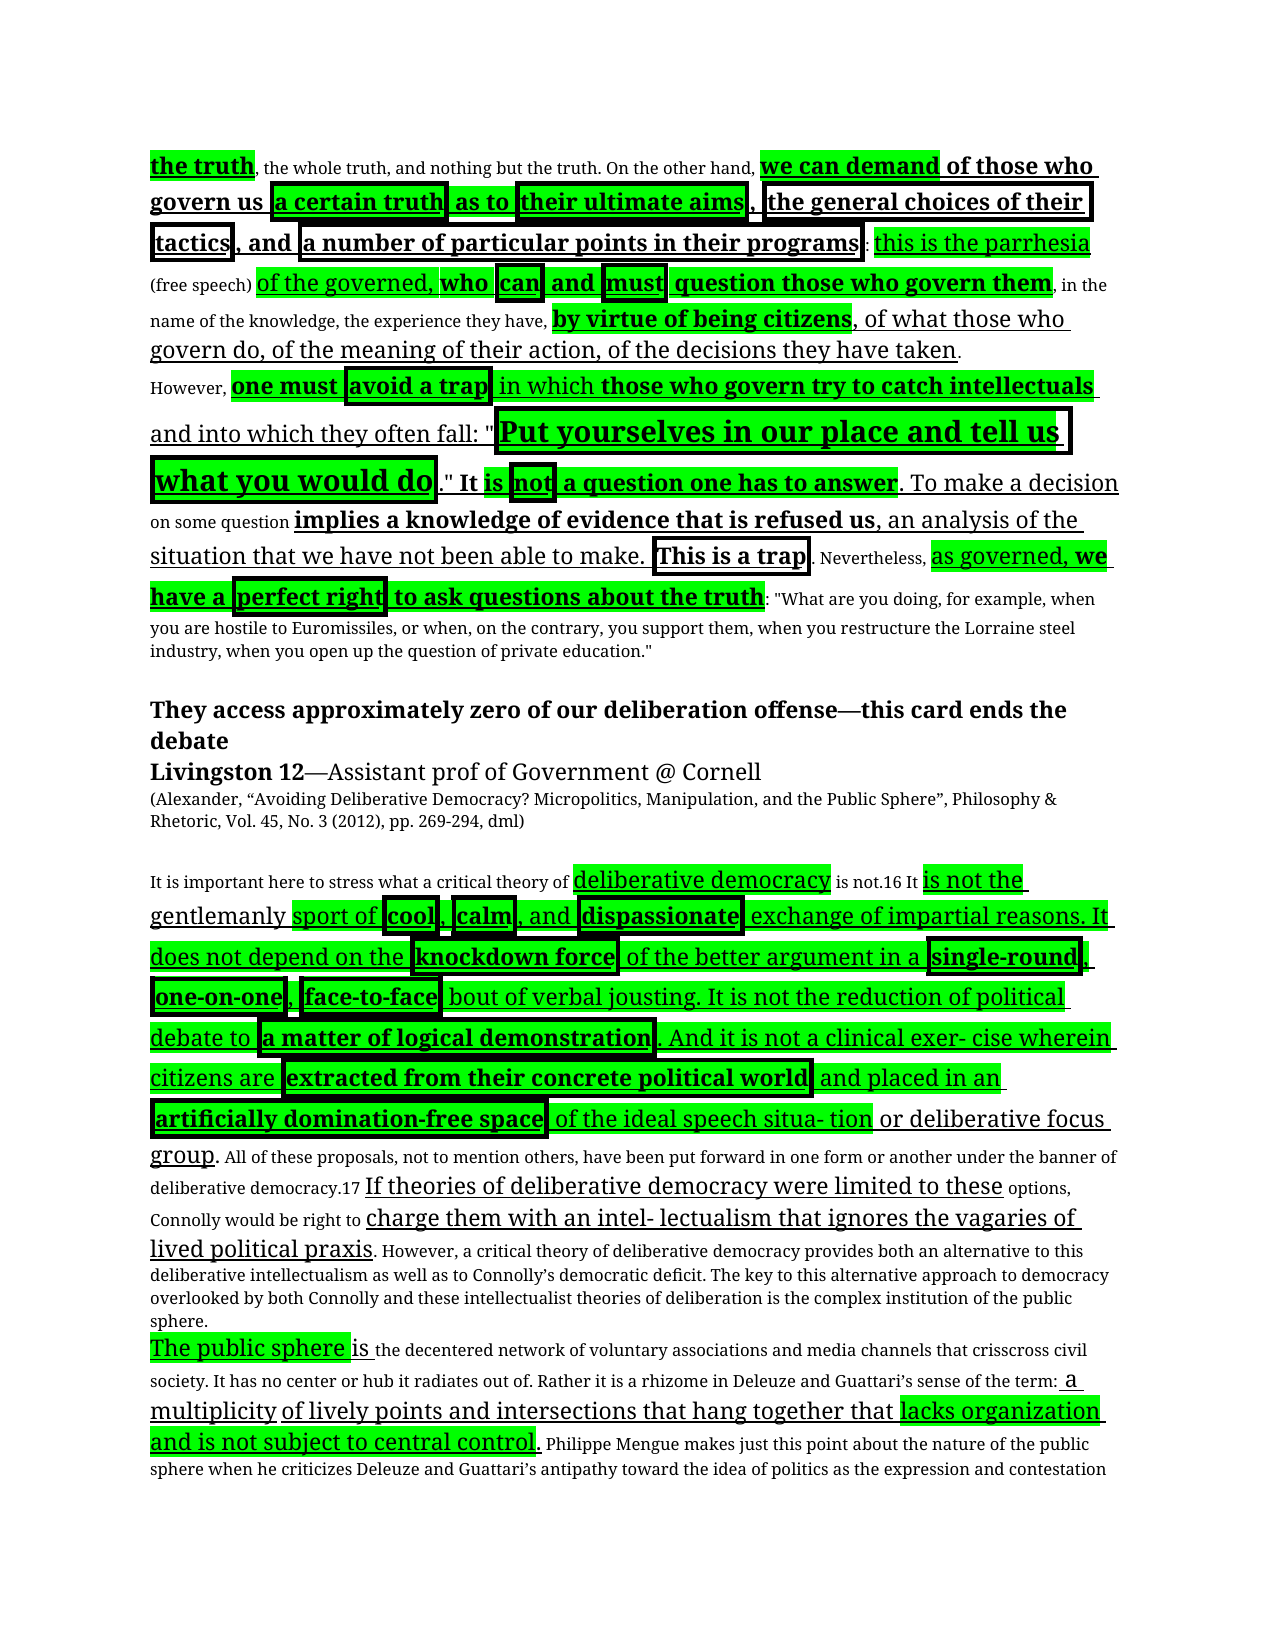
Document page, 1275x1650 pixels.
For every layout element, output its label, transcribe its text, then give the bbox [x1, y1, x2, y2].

text (Alexander, “Avoiding Deliberative Democracy? Micropolitics, Manipulation, and the Public Sphere”, Philosophy & Rhetoric, Vol. 45, No. 3 (2012), pp. 269-294, dml) [150, 787, 1125, 833]
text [150, 1332, 1125, 1480]
subtitle They access approximately zero of our deliberation offense—this card ends the debate [150, 693, 1125, 756]
text Livingston 12—Assistant prof of Government @ Cornell [150, 756, 1125, 787]
text It is important here to stress what a critical theory of deliberative democracy is not.16 It is not the gentlemanly sport of cool, calm, and dispassionate exchange of impartial reasons. It does not depend on the knockdown force of the better argument in a single-round, one-on-one, face-to-face bout of verbal jousting. It is not the reduction of political debate to a matter of logical demonstration. And it is not a clinical exer- cise wherein citizens are extracted from their concrete political world and placed in an artificially domination-free space of the ideal speech situa- tion or deliberative focus group. All of these proposals, not to mention others, have been put forward in one form or another under the banner of deliberative democracy.17 If theories of deliberative democracy were limited to these options, Connolly would be right to charge them with an intel- lectualism that ignores the vagaries of lived political praxis. However, a critical theory of deliberative democracy provides both an alternative to this deliberative intellectualism as well as to Connolly’s democratic deficit. The key to this alternative approach to democracy overlooked by both Connolly and these intellectualist theories of deliberation is the complex institution of the public sphere. [150, 864, 1125, 1332]
text However, one must avoid a trap in which those who govern try to catch intellectuals and into which they often fall: "Put yourselves in our place and tell us what you would do." It is not a question one has to answer. To make a decision on some question implies a knowledge of evidence that is refused us, an analysis of the situation that we have not been able to make. This is a trap. Nevertheless, as governed, we have a perfect right to ask questions about the truth: "What are you doing, for example, when you are hostile to Euromissiles, or when, on the contrary, you support them, when you restructure the Lorraine steel industry, when you open up the question of private education." [150, 366, 1125, 662]
